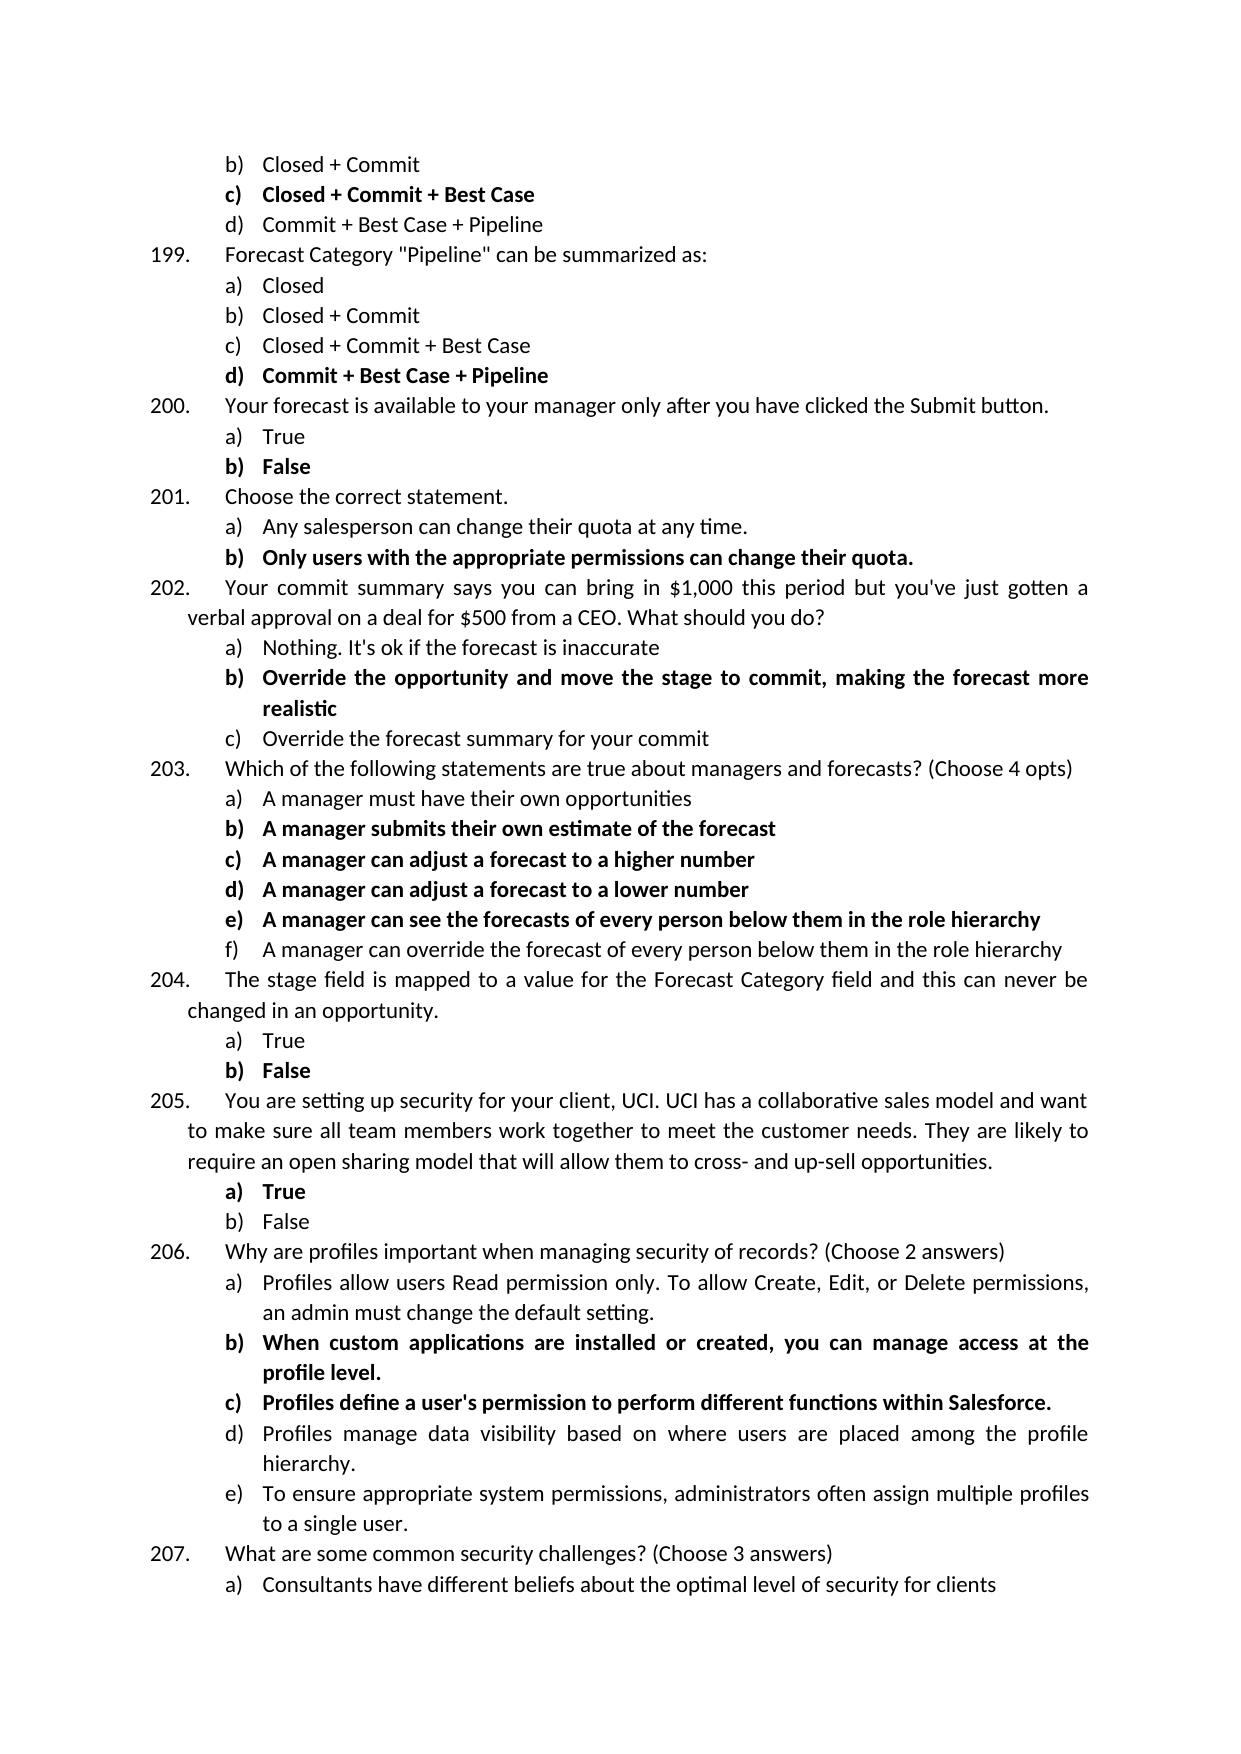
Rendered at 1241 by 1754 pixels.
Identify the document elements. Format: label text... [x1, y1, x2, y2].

list Your forecast is available to your manager only after you have clicked the Submit button. [150, 392, 1090, 420]
list Closed + Commit + Best Case [225, 331, 1090, 359]
list Profiles allow users Read permission only. To allow Create, Edit, or Delete permissions, an admin must change the default setting. [225, 1268, 1090, 1326]
list To ensure appropriate system permissions, administrators often assign multiple profiles to a single user. [225, 1479, 1090, 1537]
list Any salesperson can change their quota at any time. [225, 512, 1090, 541]
list Override the opportunity and move the stage to commit, making the forecast more realistic [225, 663, 1090, 722]
list A manager must have their own opportunities [225, 784, 1090, 812]
list What are some common security challenges? (Choose 3 answers) [150, 1539, 1090, 1568]
list A manager can override the forecast of every person below them in the role hierarchy [225, 935, 1090, 963]
list Choose the correct statement. [150, 482, 1090, 510]
list Closed + Commit + Best Case [225, 180, 1090, 208]
list Closed + Commit [225, 150, 1090, 178]
list False [225, 1056, 1090, 1084]
list The stage field is mapped to a value for the Forecast Category field and this can never be changed in an opportunity. [150, 966, 1090, 1024]
list Override the forecast summary for your commit [225, 724, 1090, 752]
list When custom applications are installed or created, you can manage access at the profile level. [225, 1328, 1090, 1386]
list False [225, 452, 1090, 480]
list Commit + Best Case + Pipeline [225, 210, 1090, 238]
list Your commit summary says you can bring in $1,000 this period but you've just gotten a verbal approval on a deal for $500 from a CEO. What should you do? [150, 573, 1090, 631]
list A manager submits their own estimate of the forecast [225, 814, 1090, 843]
list Closed [225, 271, 1090, 299]
list Commit + Best Case + Pipeline [225, 361, 1090, 389]
list True [225, 422, 1090, 450]
list Why are profiles important when managing security of records? (Choose 2 answers) [150, 1237, 1090, 1266]
list A manager can see the forecasts of every person below them in the role hierarchy [225, 905, 1090, 933]
list Closed + Commit [225, 301, 1090, 329]
list Profiles manage data visibility based on where users are placed among the profile hierarchy. [225, 1419, 1090, 1477]
list False [225, 1207, 1090, 1235]
list Only users with the appropriate permissions can change their quota. [225, 543, 1090, 571]
list True [225, 1177, 1090, 1205]
list Which of the following statements are true about managers and forecasts? (Choose 4 opts) [150, 754, 1090, 782]
list A manager can adjust a forecast to a lower number [225, 875, 1090, 903]
list Consultants have different beliefs about the optimal level of security for clients [225, 1570, 1090, 1598]
list Nothing. It's ok if the forecast is inaccurate [225, 633, 1090, 661]
list A manager can adjust a forecast to a higher number [225, 845, 1090, 873]
list True [225, 1026, 1090, 1054]
list Forecast Category "Pipeline" can be summarized as: [150, 241, 1090, 269]
list You are setting up security for your client, UCI. UCI has a collaborative sales model and want to make sure all team members work together to meet the customer needs. They are likely to require an open sharing model that will allow them to cross- and up-sell opportunities. [150, 1086, 1090, 1175]
list Profiles define a user's permission to perform different functions within Salesforce. [225, 1388, 1090, 1417]
